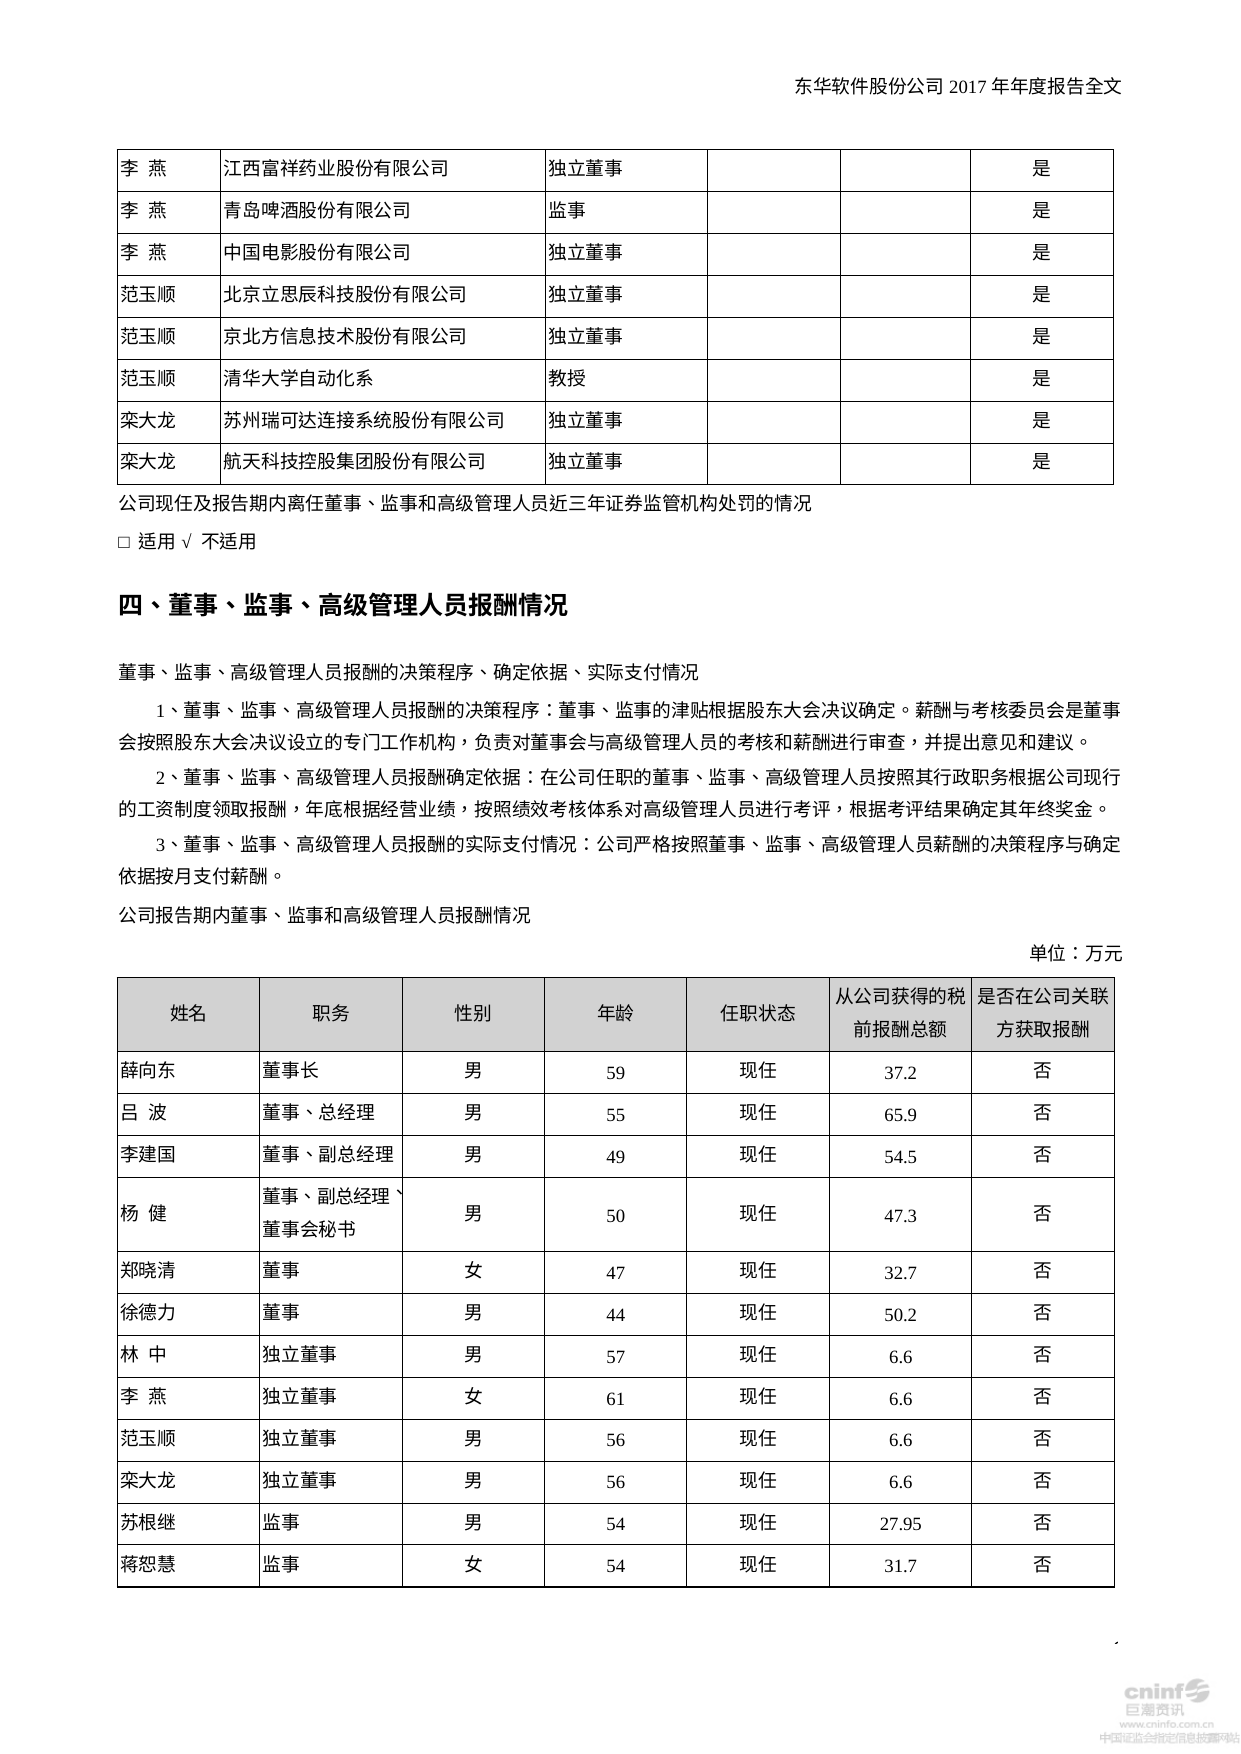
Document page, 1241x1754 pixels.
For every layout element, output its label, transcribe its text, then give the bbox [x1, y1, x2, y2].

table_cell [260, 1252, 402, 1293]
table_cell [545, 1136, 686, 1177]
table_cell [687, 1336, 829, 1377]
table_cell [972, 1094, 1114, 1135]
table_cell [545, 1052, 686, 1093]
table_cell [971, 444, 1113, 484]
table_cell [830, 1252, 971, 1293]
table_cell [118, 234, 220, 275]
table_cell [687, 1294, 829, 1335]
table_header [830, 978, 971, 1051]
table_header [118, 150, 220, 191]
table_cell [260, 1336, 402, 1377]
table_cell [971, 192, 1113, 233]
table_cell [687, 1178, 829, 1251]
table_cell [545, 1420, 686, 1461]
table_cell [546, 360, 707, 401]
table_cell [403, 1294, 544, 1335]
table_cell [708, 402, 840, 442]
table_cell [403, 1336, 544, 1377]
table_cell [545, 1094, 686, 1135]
text 3、董事、监事、高级管理人员报酬的实际支付情况：公司严格按照董事、监事、高级管理人员薪酬的决策程序与确定 依据按月支付薪酬。 [118, 831, 1123, 888]
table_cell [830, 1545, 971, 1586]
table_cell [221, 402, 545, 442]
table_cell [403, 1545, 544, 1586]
text □ 适用 √ 不适用 [118, 528, 1240, 554]
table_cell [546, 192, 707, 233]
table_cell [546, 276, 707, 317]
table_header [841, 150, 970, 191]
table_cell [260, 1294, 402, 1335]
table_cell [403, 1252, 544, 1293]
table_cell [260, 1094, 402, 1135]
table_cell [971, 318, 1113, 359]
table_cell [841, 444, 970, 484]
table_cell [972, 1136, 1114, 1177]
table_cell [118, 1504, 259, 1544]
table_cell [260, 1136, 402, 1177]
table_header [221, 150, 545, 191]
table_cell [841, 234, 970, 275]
text 公司报告期内董事、监事和高级管理人员报酬情况 [118, 902, 1240, 928]
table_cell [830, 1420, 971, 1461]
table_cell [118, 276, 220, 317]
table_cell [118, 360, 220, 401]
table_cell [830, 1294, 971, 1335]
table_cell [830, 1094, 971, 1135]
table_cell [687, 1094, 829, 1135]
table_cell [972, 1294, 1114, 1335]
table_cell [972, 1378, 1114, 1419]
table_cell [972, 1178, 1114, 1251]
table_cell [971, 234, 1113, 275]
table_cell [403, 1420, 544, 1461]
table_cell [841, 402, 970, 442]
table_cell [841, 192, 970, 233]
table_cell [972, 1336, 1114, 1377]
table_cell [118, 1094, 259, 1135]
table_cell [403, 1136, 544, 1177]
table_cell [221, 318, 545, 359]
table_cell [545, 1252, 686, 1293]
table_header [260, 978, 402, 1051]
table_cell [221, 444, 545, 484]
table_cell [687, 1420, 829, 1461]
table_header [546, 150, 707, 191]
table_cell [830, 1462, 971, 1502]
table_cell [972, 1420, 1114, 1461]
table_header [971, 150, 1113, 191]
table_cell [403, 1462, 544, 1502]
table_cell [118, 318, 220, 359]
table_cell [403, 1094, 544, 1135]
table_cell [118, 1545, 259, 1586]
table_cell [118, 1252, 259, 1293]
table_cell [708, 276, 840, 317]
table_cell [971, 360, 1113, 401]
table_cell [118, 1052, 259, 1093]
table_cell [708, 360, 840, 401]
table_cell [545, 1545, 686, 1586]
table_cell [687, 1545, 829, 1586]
picture [1099, 1673, 1241, 1754]
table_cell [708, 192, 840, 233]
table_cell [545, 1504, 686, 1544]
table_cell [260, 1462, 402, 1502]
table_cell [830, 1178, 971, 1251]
subtitle 四、董事、监事、高级管理人员报酬情况 [118, 588, 1240, 622]
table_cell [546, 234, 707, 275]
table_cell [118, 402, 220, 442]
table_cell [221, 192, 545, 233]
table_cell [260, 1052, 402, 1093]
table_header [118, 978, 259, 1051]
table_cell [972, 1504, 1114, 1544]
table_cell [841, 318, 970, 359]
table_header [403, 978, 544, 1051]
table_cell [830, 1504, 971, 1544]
text 单位：万元 [102, 940, 1122, 966]
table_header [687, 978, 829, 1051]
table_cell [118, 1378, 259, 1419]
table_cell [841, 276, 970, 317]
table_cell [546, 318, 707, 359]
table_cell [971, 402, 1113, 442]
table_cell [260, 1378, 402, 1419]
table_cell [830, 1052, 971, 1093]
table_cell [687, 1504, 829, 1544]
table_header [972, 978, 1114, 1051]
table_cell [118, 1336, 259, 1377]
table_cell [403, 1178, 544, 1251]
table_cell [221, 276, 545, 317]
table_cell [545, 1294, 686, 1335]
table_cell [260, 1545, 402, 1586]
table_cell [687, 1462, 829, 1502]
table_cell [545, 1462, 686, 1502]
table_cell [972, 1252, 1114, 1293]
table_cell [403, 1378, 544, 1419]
text 2、董事、监事、高级管理人员报酬确定依据：在公司任职的董事、监事、高级管理人员按照其行政职务根据公司现行 的工资制度领取报酬，年底根据经营业绩，按照绩效考核体系对高级管理人员进行考评，根据考评结果确定其年终奖金。 [118, 764, 1123, 822]
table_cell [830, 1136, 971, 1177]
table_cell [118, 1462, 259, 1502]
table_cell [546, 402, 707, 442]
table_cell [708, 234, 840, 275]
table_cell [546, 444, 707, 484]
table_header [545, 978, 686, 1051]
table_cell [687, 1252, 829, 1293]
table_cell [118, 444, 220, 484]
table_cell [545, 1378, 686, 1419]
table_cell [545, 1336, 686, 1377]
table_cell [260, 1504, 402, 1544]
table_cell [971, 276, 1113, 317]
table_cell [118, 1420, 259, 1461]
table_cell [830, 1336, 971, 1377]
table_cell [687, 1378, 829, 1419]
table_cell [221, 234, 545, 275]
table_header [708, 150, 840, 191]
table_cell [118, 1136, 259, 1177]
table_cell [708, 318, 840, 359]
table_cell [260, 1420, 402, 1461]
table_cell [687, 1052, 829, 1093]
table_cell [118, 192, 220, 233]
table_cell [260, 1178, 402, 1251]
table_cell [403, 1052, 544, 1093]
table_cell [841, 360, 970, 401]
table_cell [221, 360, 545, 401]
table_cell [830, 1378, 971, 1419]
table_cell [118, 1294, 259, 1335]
text 公司现任及报告期内离任董事、监事和高级管理人员近三年证券监管机构处罚的情况 [118, 491, 1240, 516]
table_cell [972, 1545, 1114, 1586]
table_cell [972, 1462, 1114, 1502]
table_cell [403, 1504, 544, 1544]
text 1、董事、监事、高级管理人员报酬的决策程序：董事、监事的津贴根据股东大会决议确定。薪酬与考核委员会是董事 会按照股东大会决议设立的专门工作机构，负责对董事会与高级管理人员的考核和薪酬进行审查，并提出意见和建议。 [118, 697, 1123, 754]
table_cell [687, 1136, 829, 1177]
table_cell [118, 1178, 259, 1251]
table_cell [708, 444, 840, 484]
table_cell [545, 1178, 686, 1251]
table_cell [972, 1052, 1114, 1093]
text 董事、监事、高级管理人员报酬的决策程序、确定依据、实际支付情况 [118, 660, 1240, 685]
